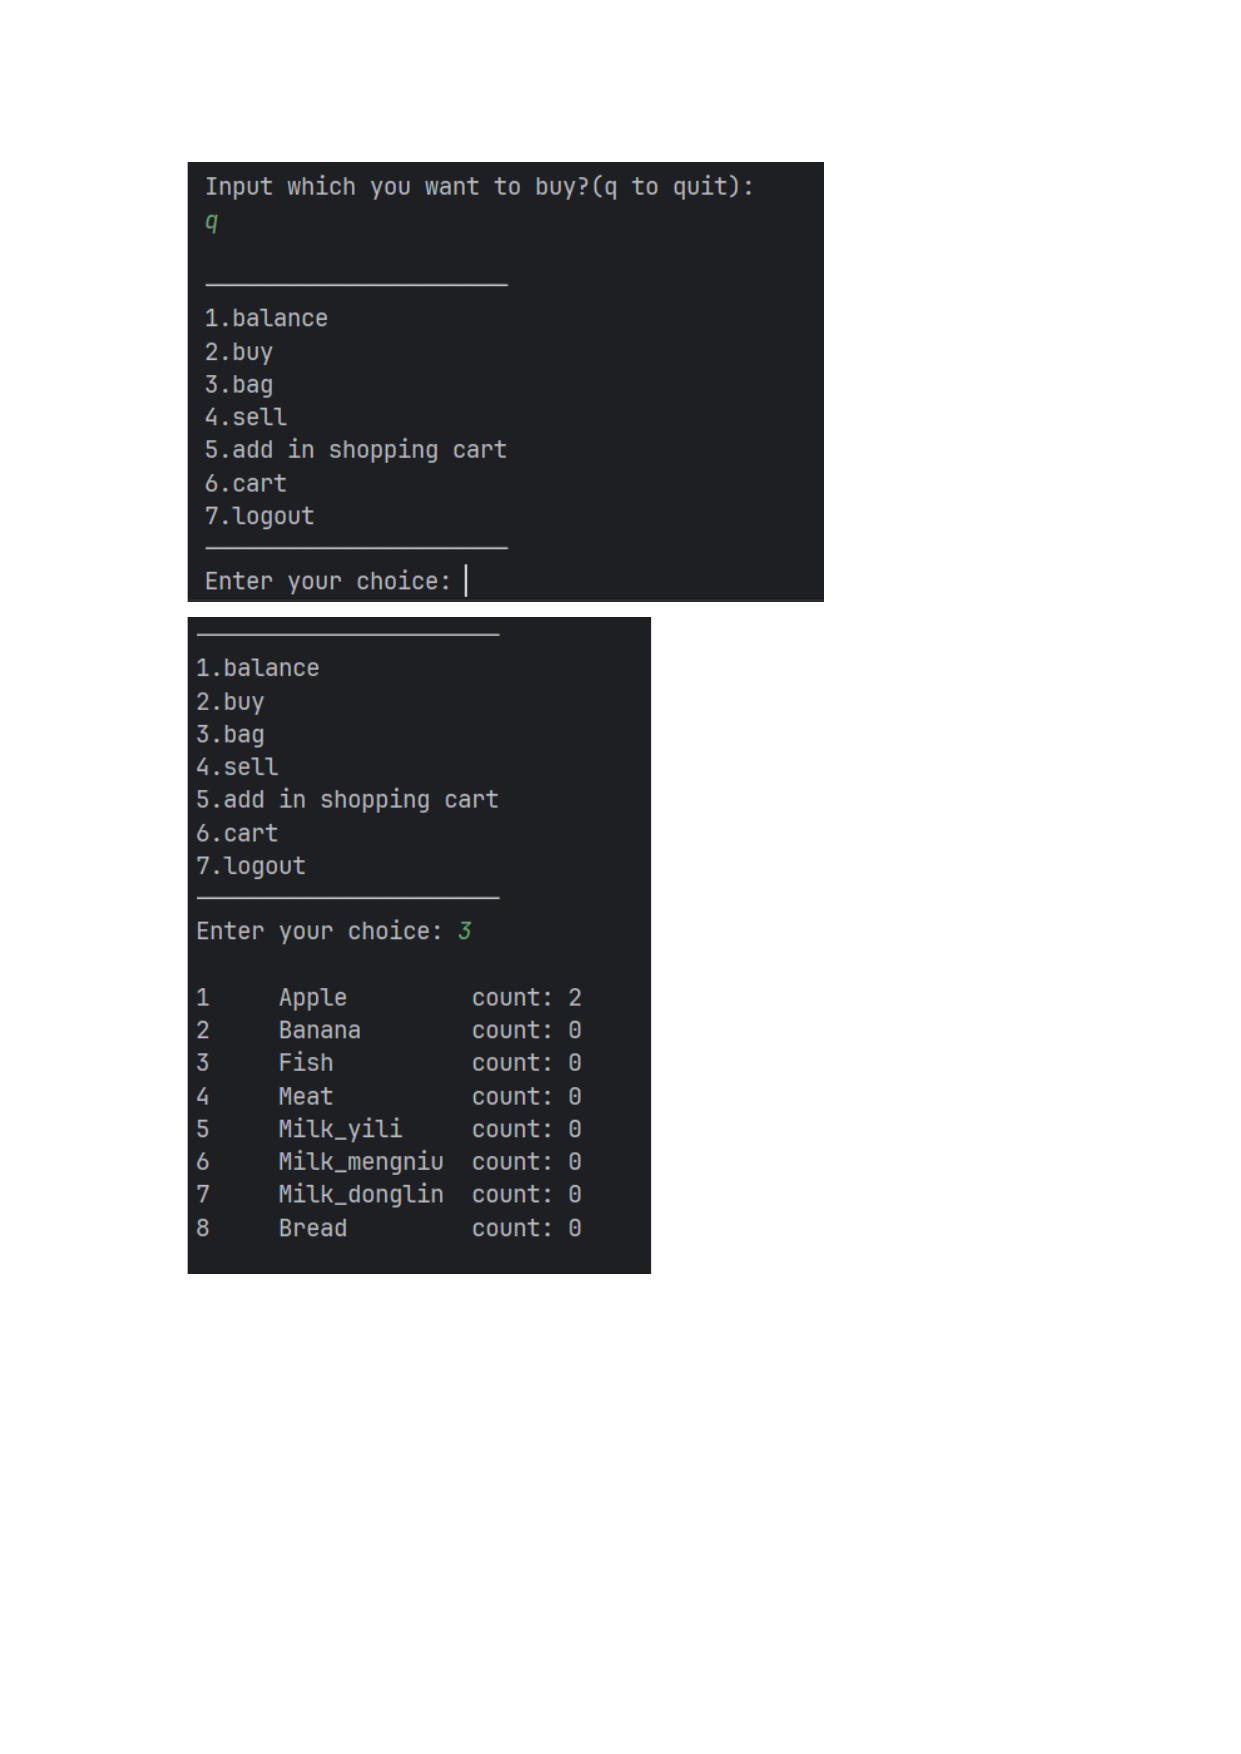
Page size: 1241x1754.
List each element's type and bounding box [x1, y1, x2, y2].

picture [187, 617, 652, 1274]
picture [187, 162, 824, 602]
